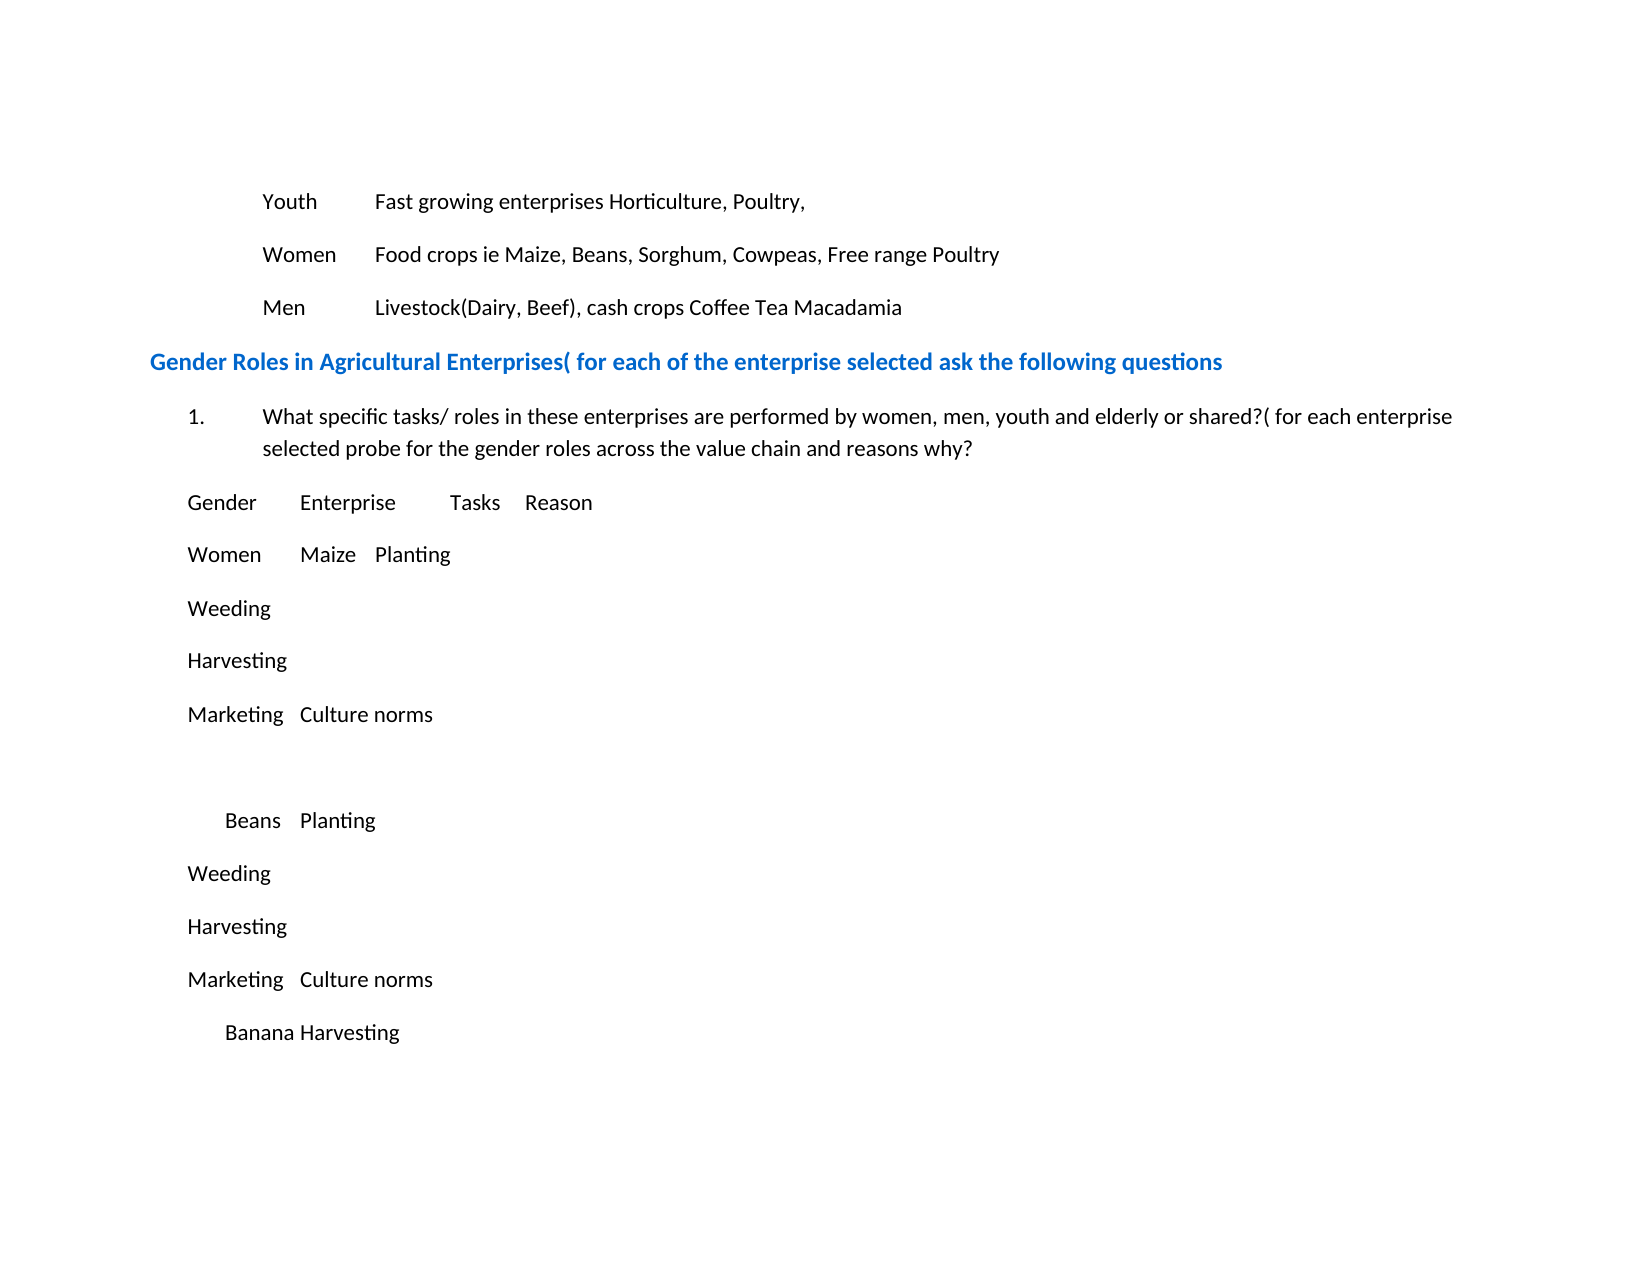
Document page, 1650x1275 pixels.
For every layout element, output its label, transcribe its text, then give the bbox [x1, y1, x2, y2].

text Beans Planting [187, 806, 1500, 834]
text Banana Harvesting [187, 1018, 1500, 1046]
list What specific tasks/ roles in these enterprises are performed by women, men, youth and elderly or shared?( for each enterprise selected probe for the gender roles across the value chain and reasons why? [187, 402, 1500, 463]
text Weeding [187, 594, 1500, 622]
text Marketing Culture norms [187, 965, 1500, 993]
text Men Livestock(Dairy, Beef), cash crops Coffee Tea Macadamia [262, 293, 1500, 322]
text Gender Roles in Agricultural Enterprises( for each of the enterprise selected ask the following questions [150, 347, 1500, 377]
text Marketing Culture norms [187, 700, 1500, 728]
text Gender Enterprise Tasks Reason [187, 488, 1500, 516]
text Women Maize Planting [187, 541, 1500, 569]
text Weeding [187, 859, 1500, 887]
text Youth Fast growing enterprises Horticulture, Poultry, [262, 187, 1500, 216]
text Women Food crops ie Maize, Beans, Sorghum, Cowpeas, Free range Poultry [262, 241, 1500, 268]
text Harvesting [187, 912, 1500, 940]
text Harvesting [187, 647, 1500, 675]
